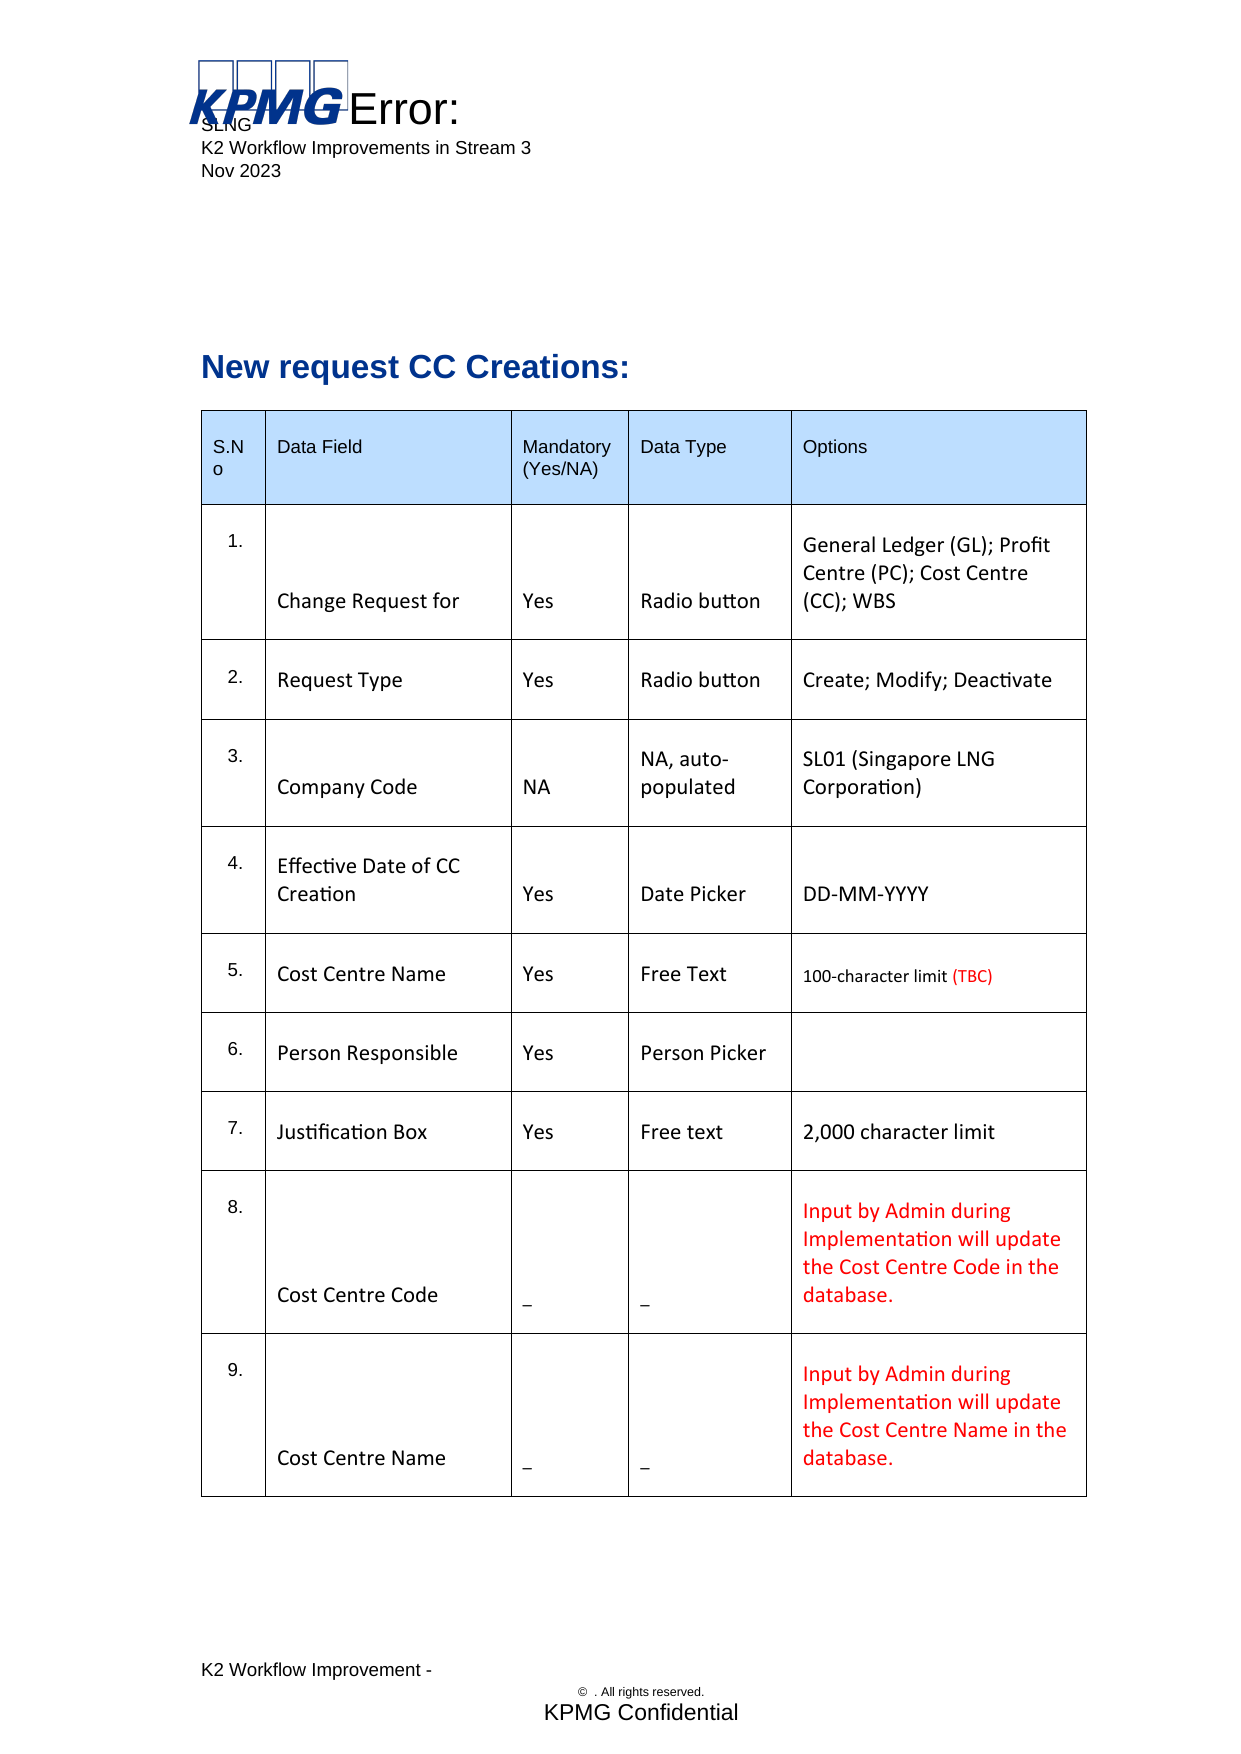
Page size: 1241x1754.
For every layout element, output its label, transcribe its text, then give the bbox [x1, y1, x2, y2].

table_cell Free Text [629, 934, 791, 1012]
table_header Mandatory (Yes/NA) [512, 411, 628, 504]
table_cell _ [512, 1171, 628, 1333]
table_cell NA, auto-populated [629, 720, 791, 826]
table_cell [202, 1334, 265, 1496]
table_cell Change Request for [266, 505, 511, 639]
table_header Data Type [629, 411, 791, 504]
table_cell [202, 827, 265, 933]
table_cell Yes [512, 505, 628, 639]
table_cell Yes [512, 827, 628, 933]
table_cell [202, 640, 265, 718]
table_cell Request Type [266, 640, 511, 718]
table_cell _ [629, 1334, 791, 1496]
table_cell Radio button [629, 505, 791, 639]
table_cell Yes [512, 1013, 628, 1091]
table_cell Free text [629, 1092, 791, 1170]
table_cell Company Code [266, 720, 511, 826]
table_cell Date Picker [629, 827, 791, 933]
table_cell _ [629, 1171, 791, 1333]
table_header Data Field [266, 411, 511, 504]
table_cell [792, 1013, 1086, 1091]
table_cell Input by Admin during Implementation will update the Cost Centre Name in the database. [792, 1334, 1086, 1496]
table_cell Person Responsible [266, 1013, 511, 1091]
picture [189, 60, 349, 125]
table_cell Person Picker [629, 1013, 791, 1091]
table_cell NA [512, 720, 628, 826]
table_cell [202, 720, 265, 826]
table_cell Effective Date of CC Creation [266, 827, 511, 933]
table_cell SL01 (Singapore LNG Corporation) [792, 720, 1086, 826]
table_cell Cost Centre Code [266, 1171, 511, 1333]
table_cell [202, 1092, 265, 1170]
table_cell Input by Admin during Implementation will update the Cost Centre Code in the database. [792, 1171, 1086, 1333]
table_cell [202, 505, 265, 639]
table_cell Yes [512, 640, 628, 718]
table_cell [202, 1171, 265, 1333]
table_cell [202, 934, 265, 1012]
table_cell Cost Centre Name [266, 1334, 511, 1496]
table_cell General Ledger (GL); Profit Centre (PC); Cost Centre (CC); WBS [792, 505, 1086, 639]
table_cell _ [512, 1334, 628, 1496]
table_cell Create; Modify; Deactivate [792, 640, 1086, 718]
table_cell Yes [512, 1092, 628, 1170]
table_cell Yes [512, 934, 628, 1012]
table_header Options [792, 411, 1086, 504]
table_cell Cost Centre Name [266, 934, 511, 1012]
table_header S.No [202, 411, 265, 504]
table_cell 2,000 character limit [792, 1092, 1086, 1170]
table_cell DD-MM-YYYY [792, 827, 1086, 933]
table_cell 100-character limit (TBC) [792, 934, 1086, 1012]
table_cell [202, 1013, 265, 1091]
table_cell Justification Box [266, 1092, 511, 1170]
table_cell Radio button [629, 640, 791, 718]
text New request CC Creations: [201, 347, 1087, 385]
